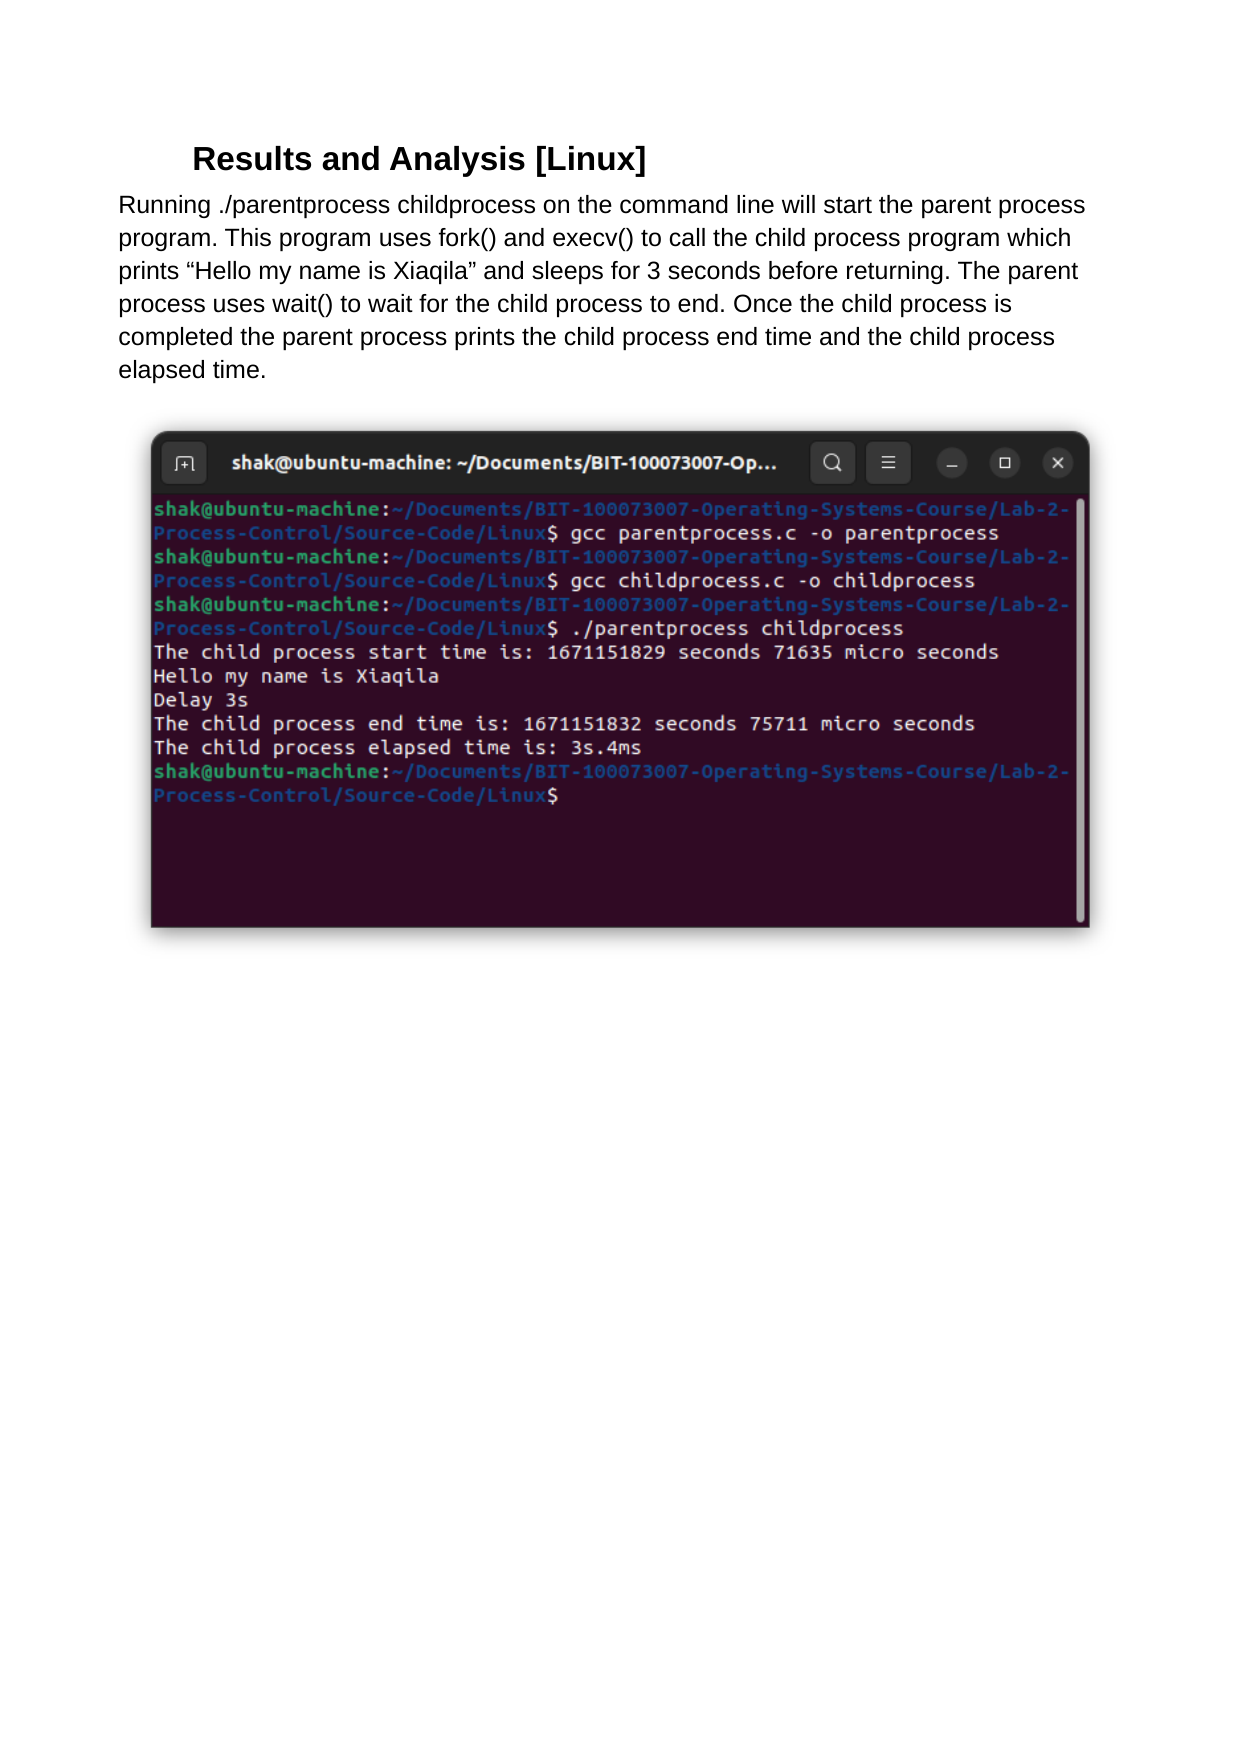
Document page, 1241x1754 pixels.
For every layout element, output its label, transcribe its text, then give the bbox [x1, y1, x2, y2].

text Running ./parentprocess childprocess on the command line will start the parent process program. This program uses fork() and execv() to call the child process program which prints “Hello my name is Xiaqila” and sleeps for 3 seconds before returning. The parent process uses wait() to wait for the child process to end. Once the child process is completed the parent process prints the child process end time and the child process elapsed time. [118, 190, 1122, 384]
subtitle Results and Analysis [Linux] [118, 139, 1122, 177]
picture [118, 402, 1123, 965]
